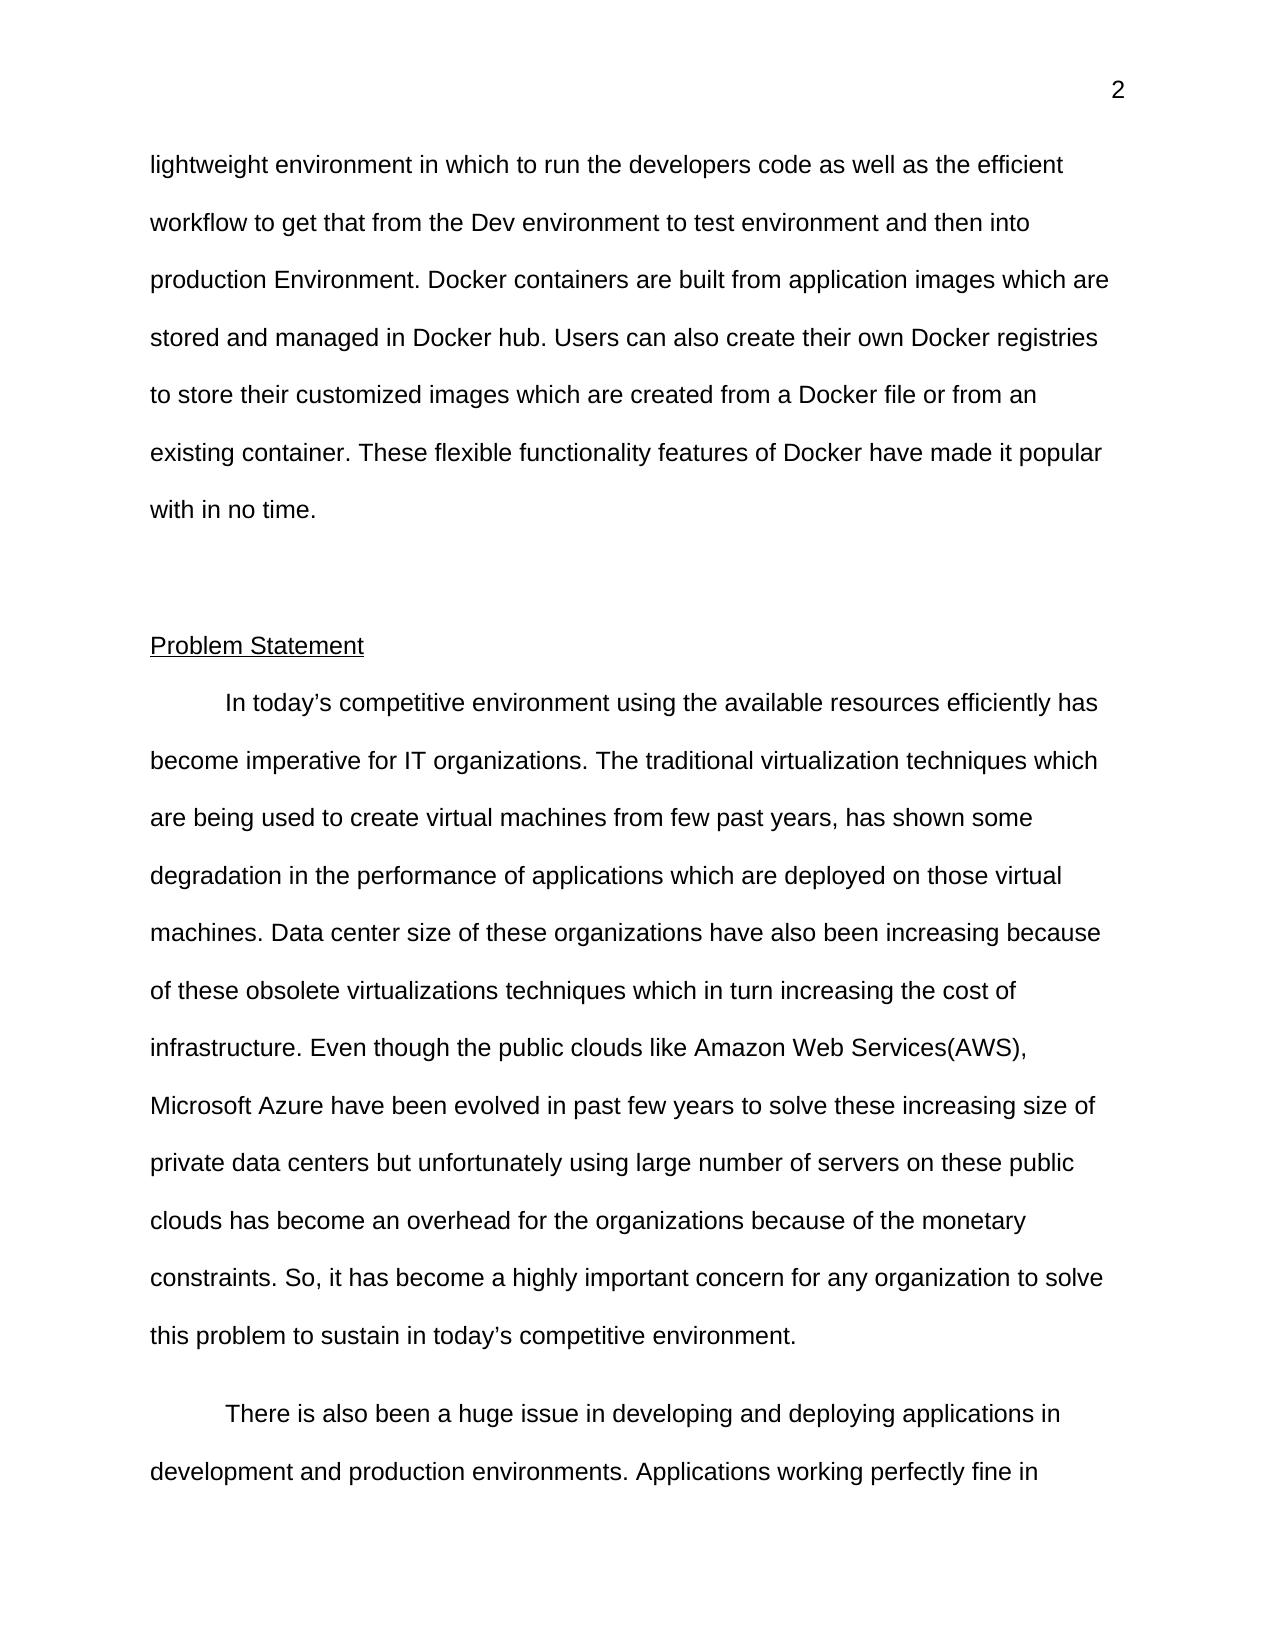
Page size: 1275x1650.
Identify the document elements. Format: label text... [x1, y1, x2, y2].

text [150, 1399, 1125, 1485]
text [150, 150, 1125, 524]
text In today’s competitive environment using the available resources efficiently has become imperative for IT organizations. The traditional virtualization techniques which are being used to create virtual machines from few past years, has shown some degradation in the performance of applications which are deployed on those virtual machines. Data center size of these organizations have also been increasing because of these obsolete virtualizations techniques which in turn increasing the cost of infrastructure. Even though the public clouds like Amazon Web Services(AWS), Microsoft Azure have been evolved in past few years to solve these increasing size of private data centers but unfortunately using large number of servers on these public clouds has become an overhead for the organizations because of the monetary constraints. So, it has become a highly important concern for any organization to solve this problem to sustain in today’s competitive environment. [150, 688, 1125, 1349]
text Problem Statement [150, 631, 1125, 659]
